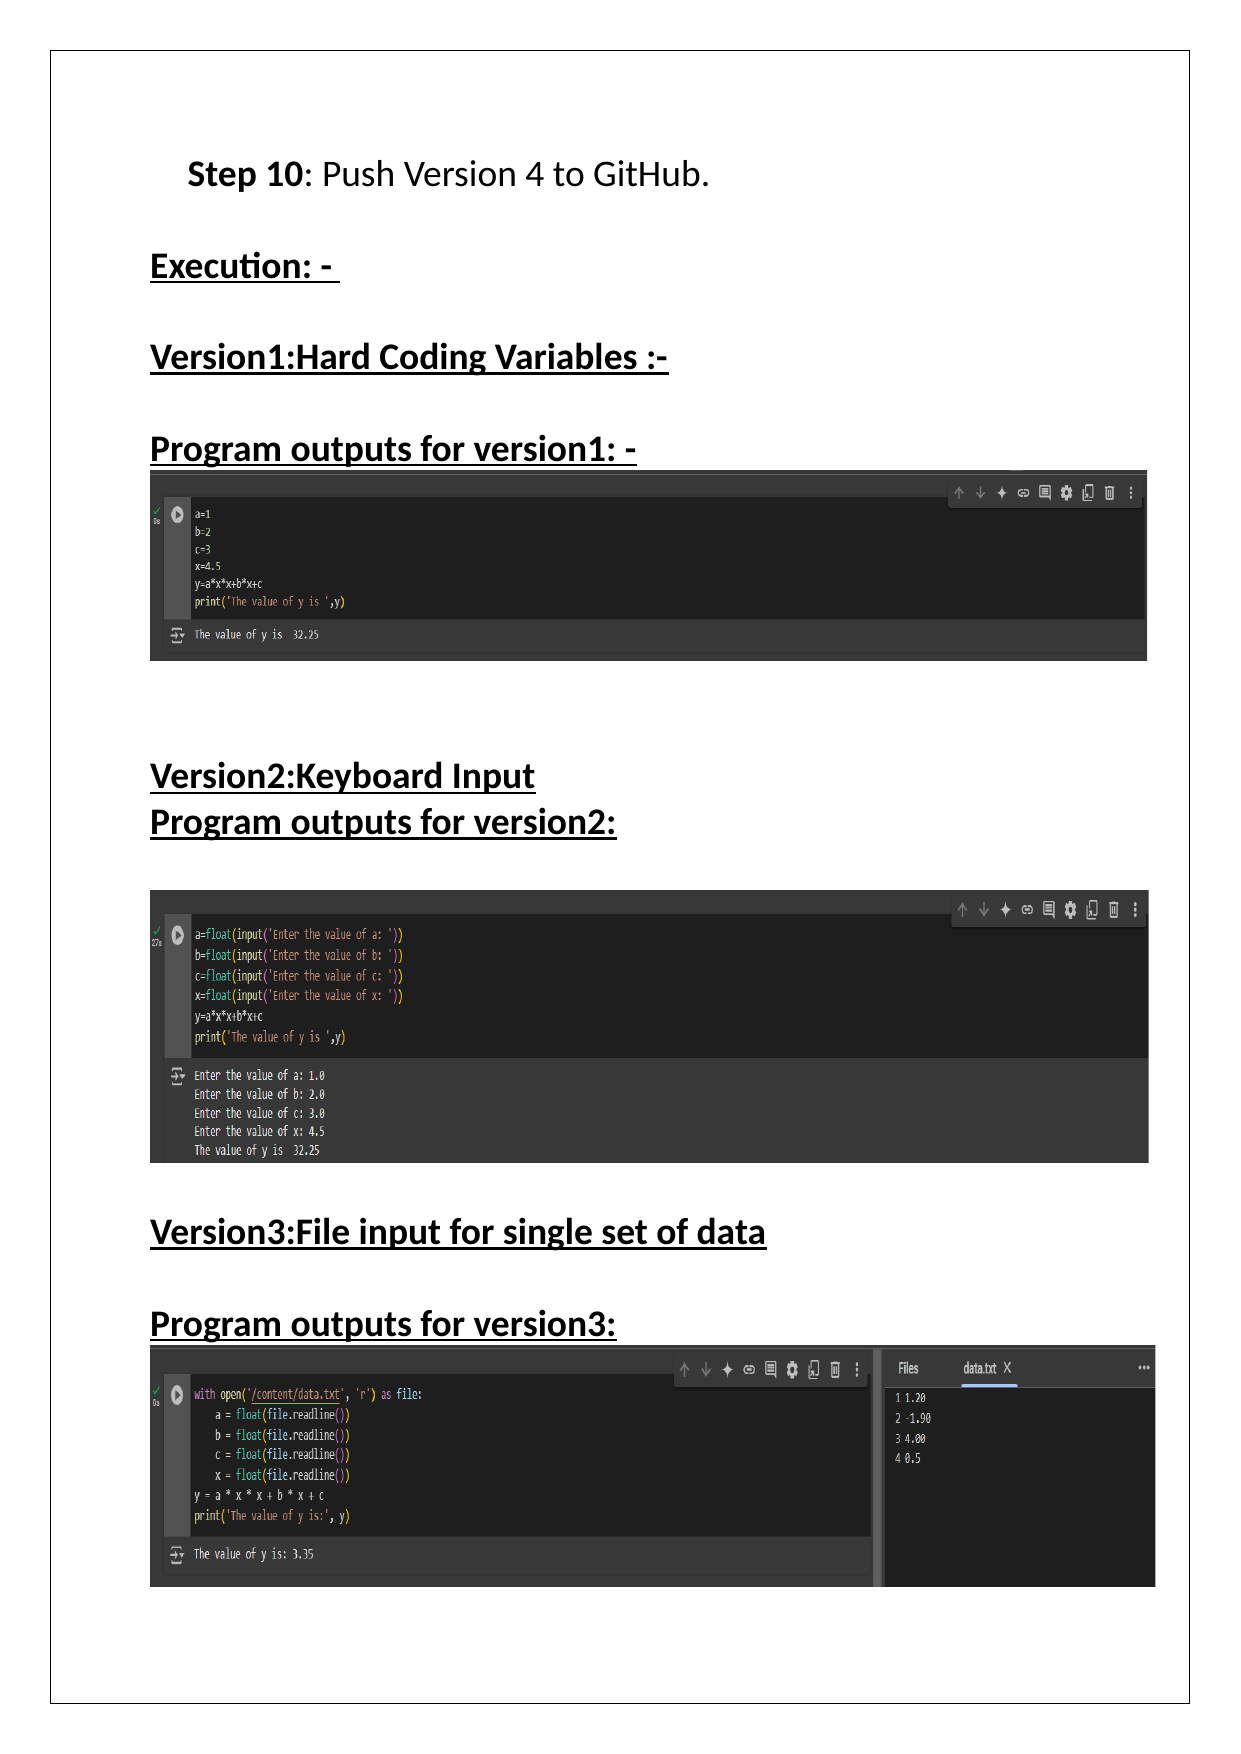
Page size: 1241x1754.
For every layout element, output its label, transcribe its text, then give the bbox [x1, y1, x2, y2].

text Version2:Keyboard Input [150, 752, 1090, 798]
picture [150, 890, 1149, 1163]
text Version1:Hard Coding Variables :- [150, 333, 1090, 379]
picture [150, 1345, 1156, 1587]
text Version3:File input for single set of data [150, 1208, 1090, 1254]
text Execution: - [150, 242, 1090, 287]
text Program outputs for version3: [150, 1300, 1090, 1345]
text Step 10: Push Version 4 to GitHub. [187, 150, 1090, 196]
text Program outputs for version2: [150, 798, 1090, 844]
text Program outputs for version1: - [150, 425, 1090, 470]
picture [150, 470, 1148, 661]
